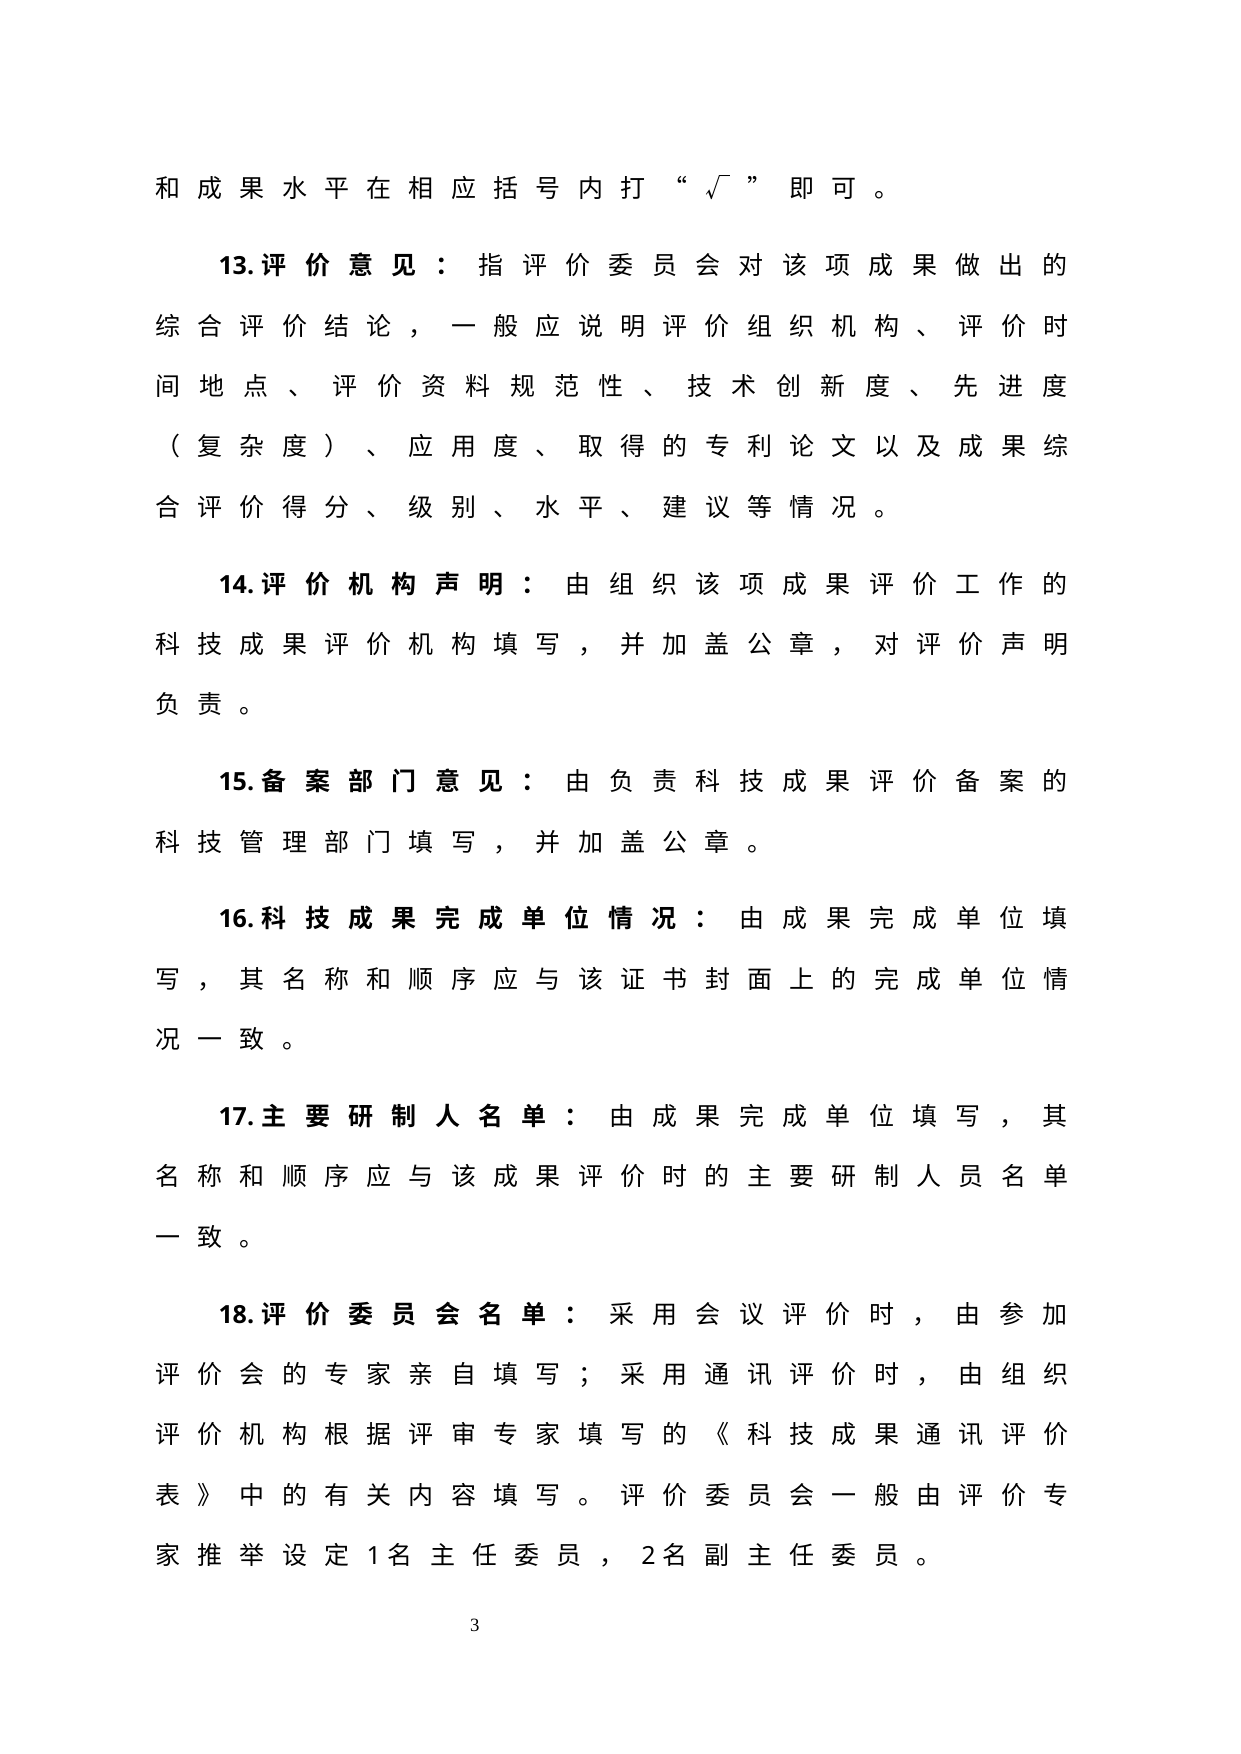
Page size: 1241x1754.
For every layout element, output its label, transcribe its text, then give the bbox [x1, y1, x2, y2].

text 14.评价机构声明：由组织该项成果评价工作的科技成果评价机构填写，并加盖公章，对评价声明负责。 [155, 552, 1085, 733]
text 13.评价意见：指评价委员会对该项成果做出的综合评价结论，一般应说明评价组织机构、评价时间地点、评价资料规范性、技术创新度、先进度（复杂度）、应用度、取得的专利论文以及成果综合评价得分、级别、水平、建议等情况。 [155, 234, 1085, 535]
text 18.评价委员会名单：采用会议评价时，由参加评价会的专家亲自填写；采用通讯评价时，由组织评价机构根据评审专家填写的《科技成果通讯评价表》中的有关内容填写。评价委员会一般由评价专家推举设定1名主任委员，2名副主任委员。 [155, 1282, 1085, 1584]
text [155, 157, 1085, 217]
text 16.科技成果完成单位情况：由成果完成单位填写，其名称和顺序应与该证书封面上的完成单位情况一致。 [155, 887, 1085, 1068]
text 15.备案部门意见：由负责科技成果评价备案的科技管理部门填写，并加盖公章。 [155, 750, 1085, 870]
text 17.主要研制人名单：由成果完成单位填写，其名称和顺序应与该成果评价时的主要研制人员名单一致。 [155, 1084, 1085, 1266]
